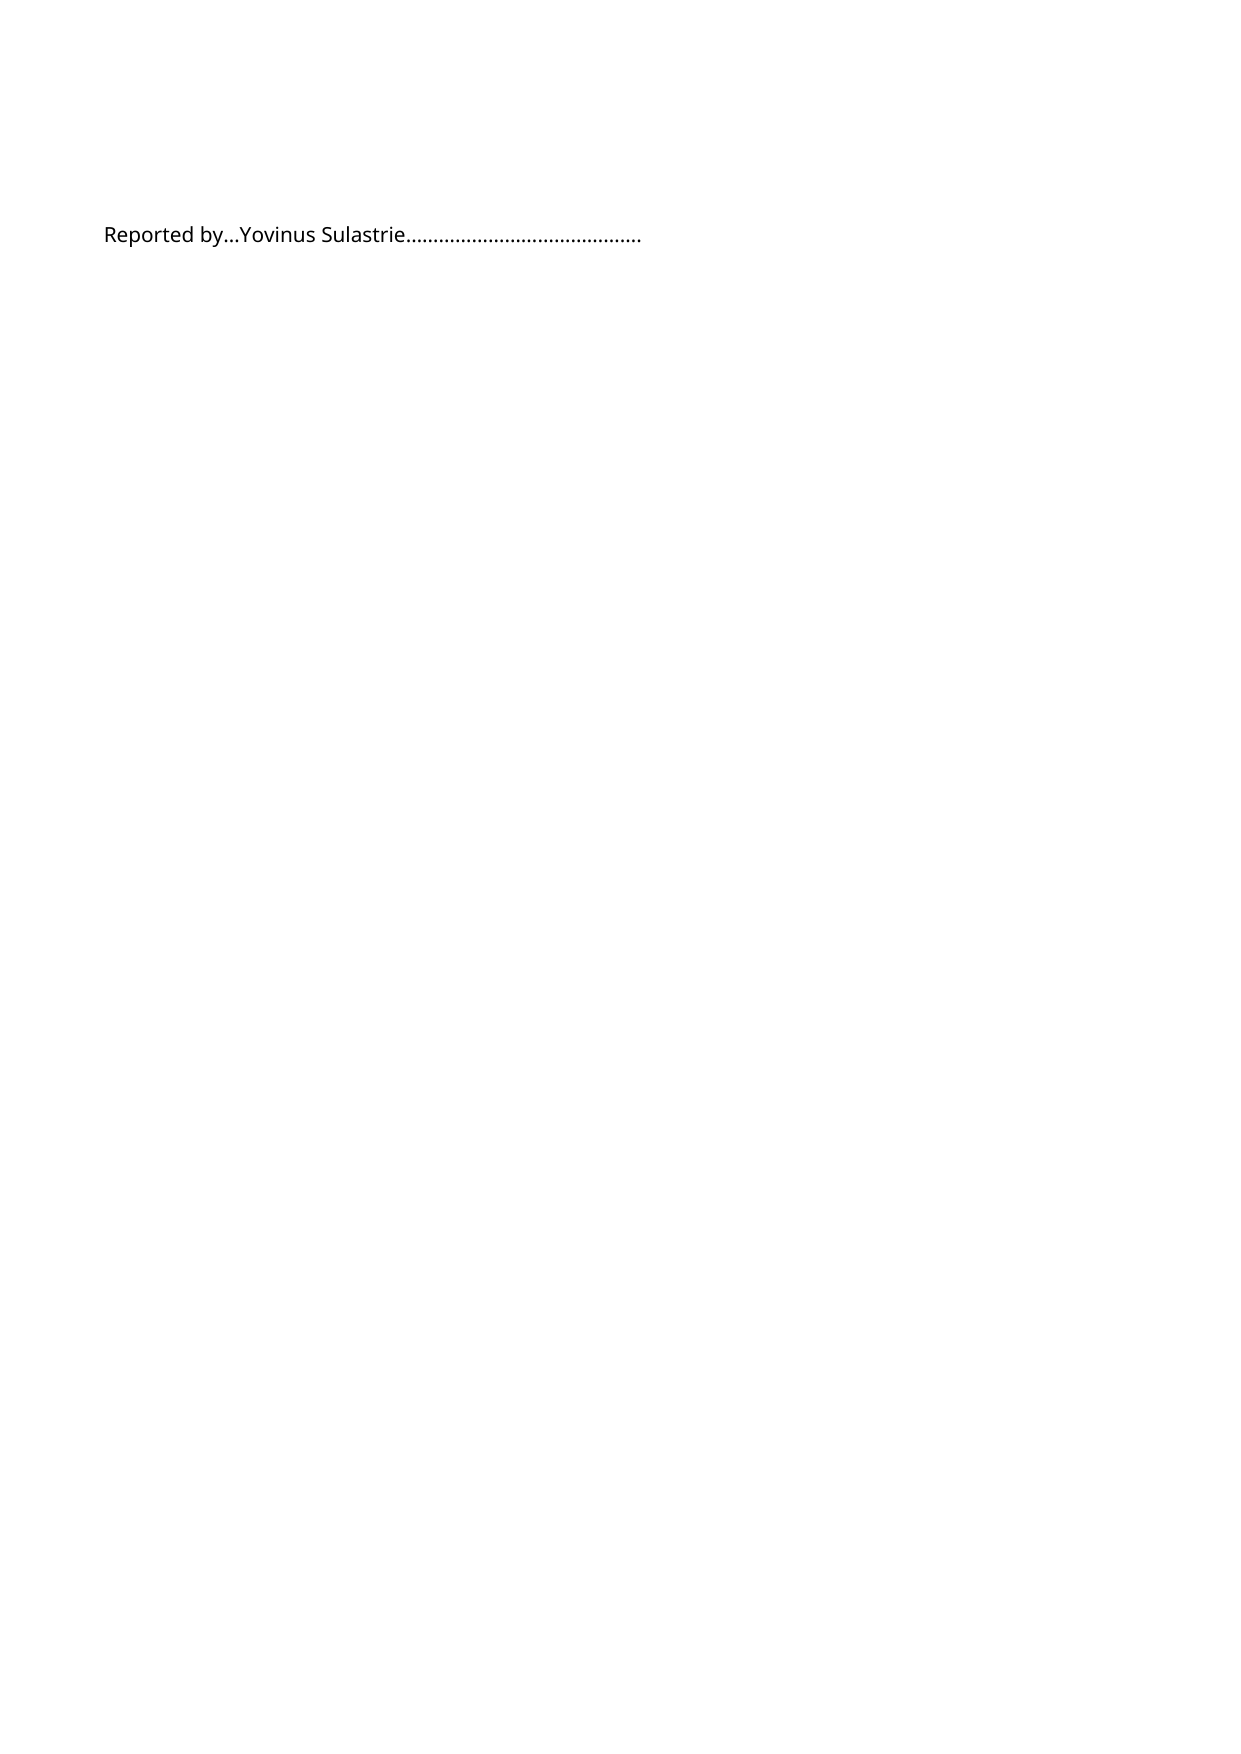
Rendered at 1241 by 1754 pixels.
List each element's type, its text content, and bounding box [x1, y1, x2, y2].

text Reported by…Yovinus Sulastrie……………………………………. [103, 220, 1167, 248]
